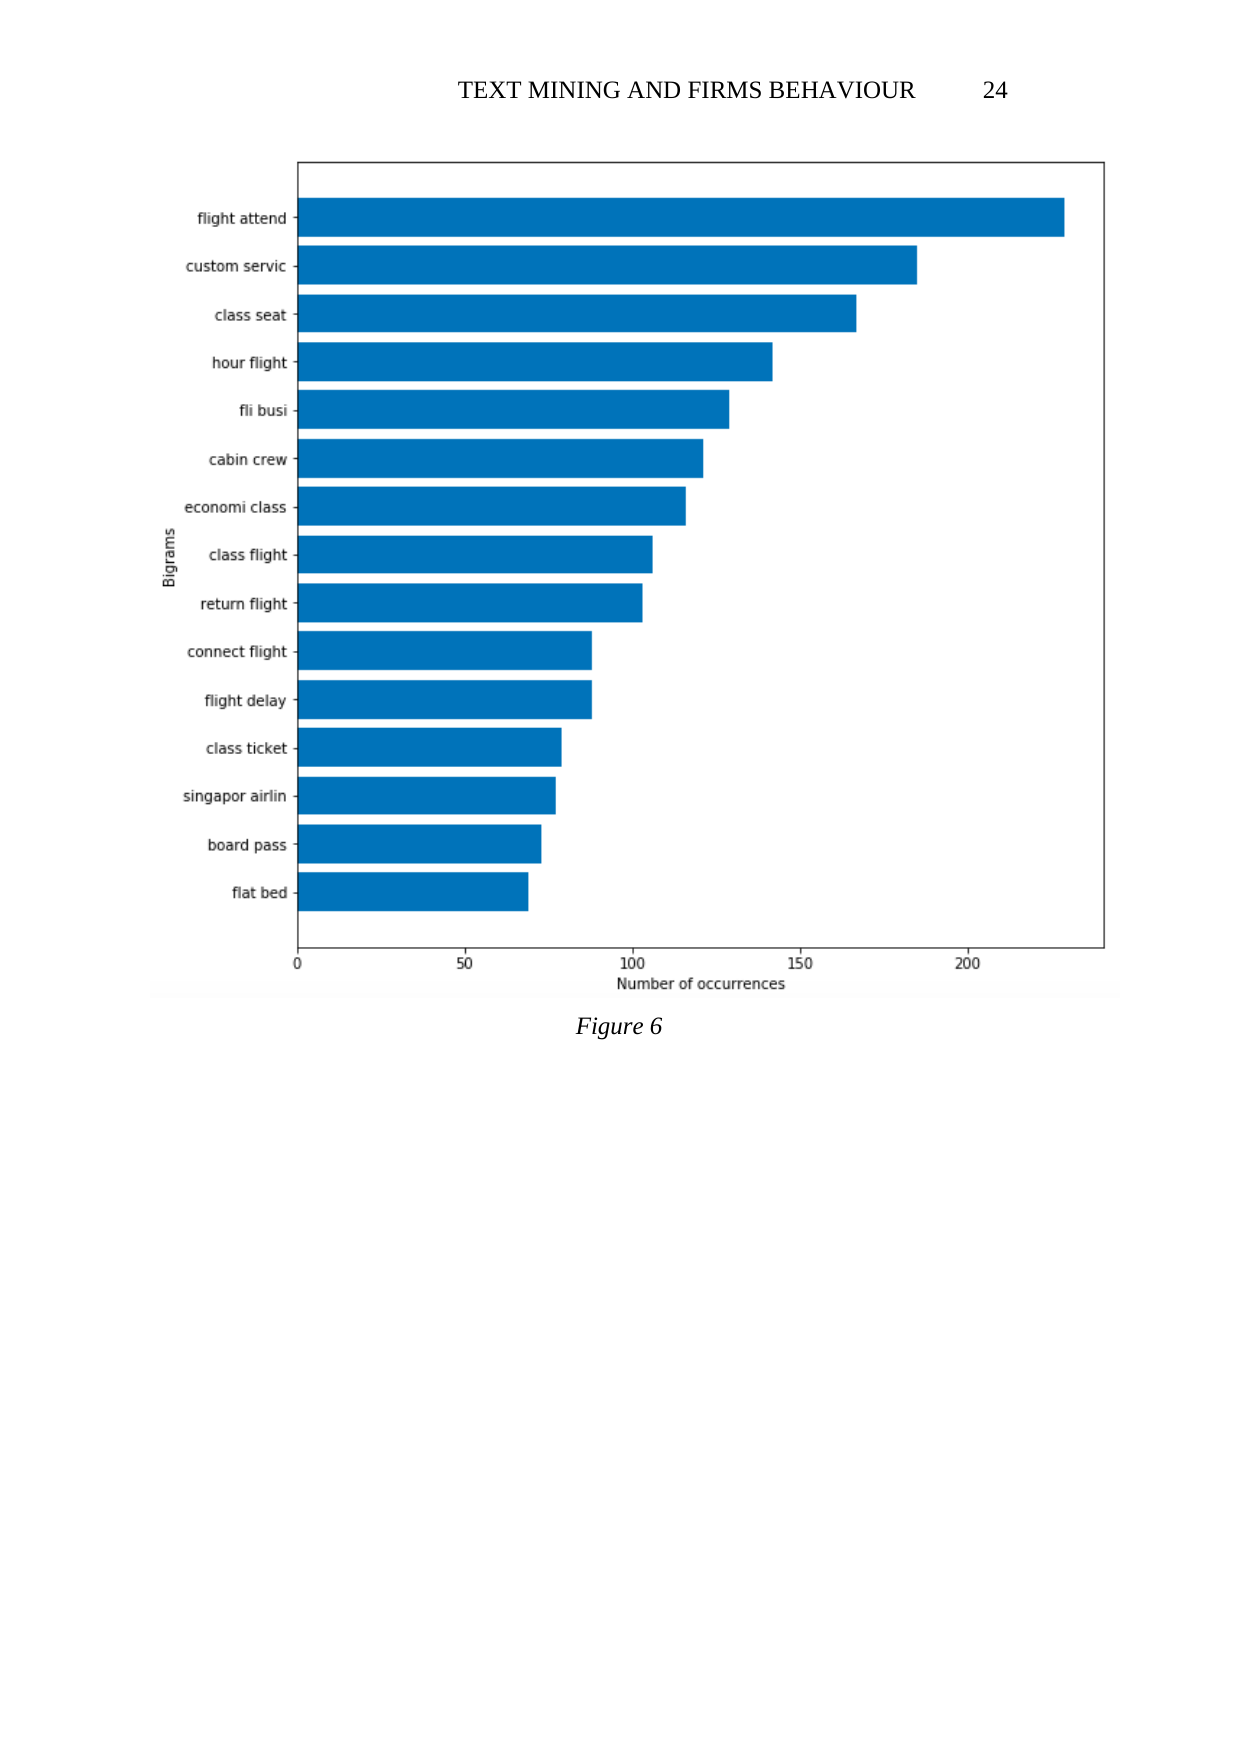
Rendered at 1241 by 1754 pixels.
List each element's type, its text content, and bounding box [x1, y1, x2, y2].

text Figure 6 [150, 1011, 1090, 1039]
picture [150, 150, 1121, 998]
